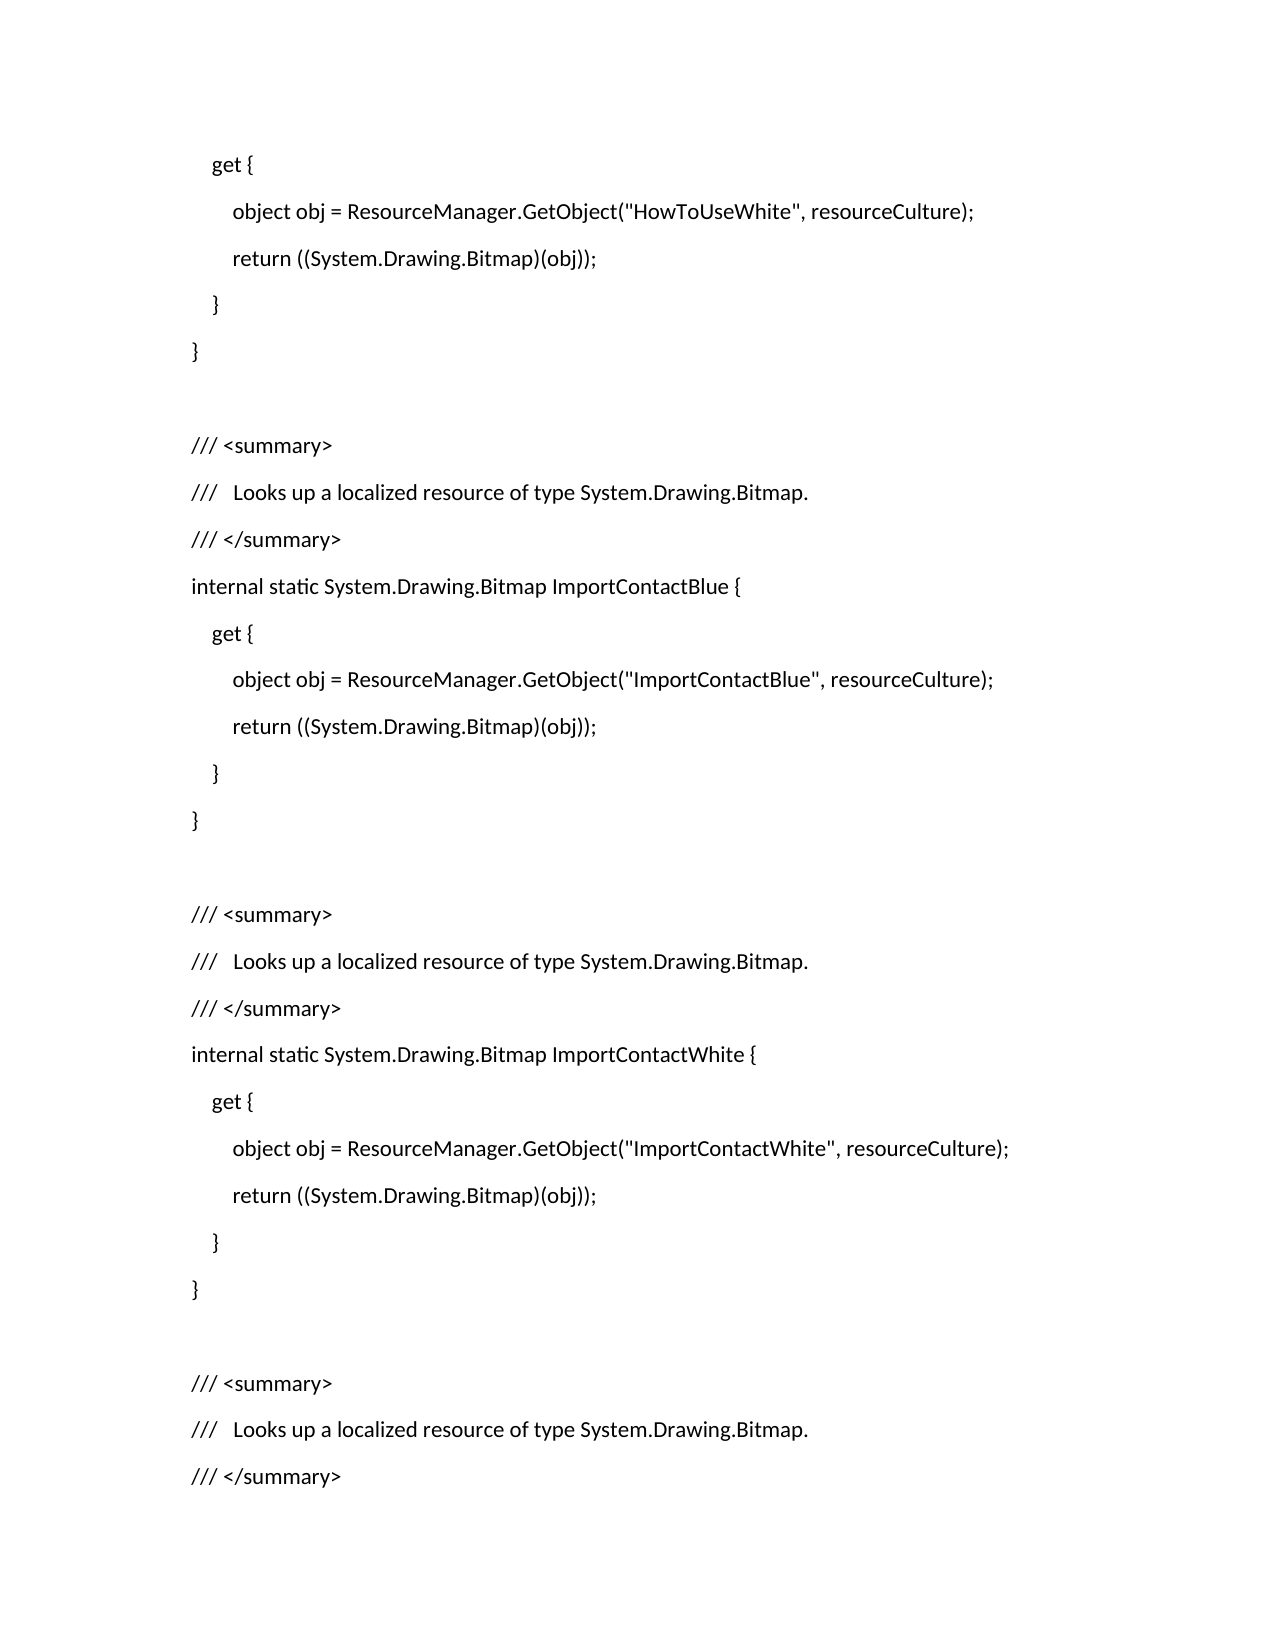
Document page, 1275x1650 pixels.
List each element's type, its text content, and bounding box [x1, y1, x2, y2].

text object obj = ResourceManager.GetObject("HowToUseWhite", resourceCulture); [150, 197, 1125, 225]
text } [150, 759, 1125, 787]
text /// </summary> [150, 525, 1125, 553]
text internal static System.Drawing.Bitmap ImportContactBlue { [150, 572, 1125, 600]
text /// <summary> [150, 431, 1125, 459]
text } [150, 291, 1125, 319]
text return ((System.Drawing.Bitmap)(obj)); [150, 244, 1125, 272]
text return ((System.Drawing.Bitmap)(obj)); [150, 712, 1125, 741]
text } [150, 337, 1125, 366]
text /// <summary> [150, 1369, 1125, 1397]
text object obj = ResourceManager.GetObject("ImportContactBlue", resourceCulture); [150, 666, 1125, 694]
text /// </summary> [150, 994, 1125, 1022]
text object obj = ResourceManager.GetObject("ImportContactWhite", resourceCulture); [150, 1134, 1125, 1162]
text return ((System.Drawing.Bitmap)(obj)); [150, 1181, 1125, 1209]
text internal static System.Drawing.Bitmap ImportContactWhite { [150, 1041, 1125, 1069]
text /// </summary> [150, 1462, 1125, 1491]
text get { [150, 1087, 1125, 1116]
text /// Looks up a localized resource of type System.Drawing.Bitmap. [150, 1416, 1125, 1444]
text get { [150, 619, 1125, 647]
text /// Looks up a localized resource of type System.Drawing.Bitmap. [150, 947, 1125, 975]
text } [150, 1228, 1125, 1256]
text get { [150, 150, 1125, 178]
text } [150, 1275, 1125, 1303]
text } [150, 806, 1125, 834]
text /// <summary> [150, 900, 1125, 928]
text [150, 478, 1125, 506]
